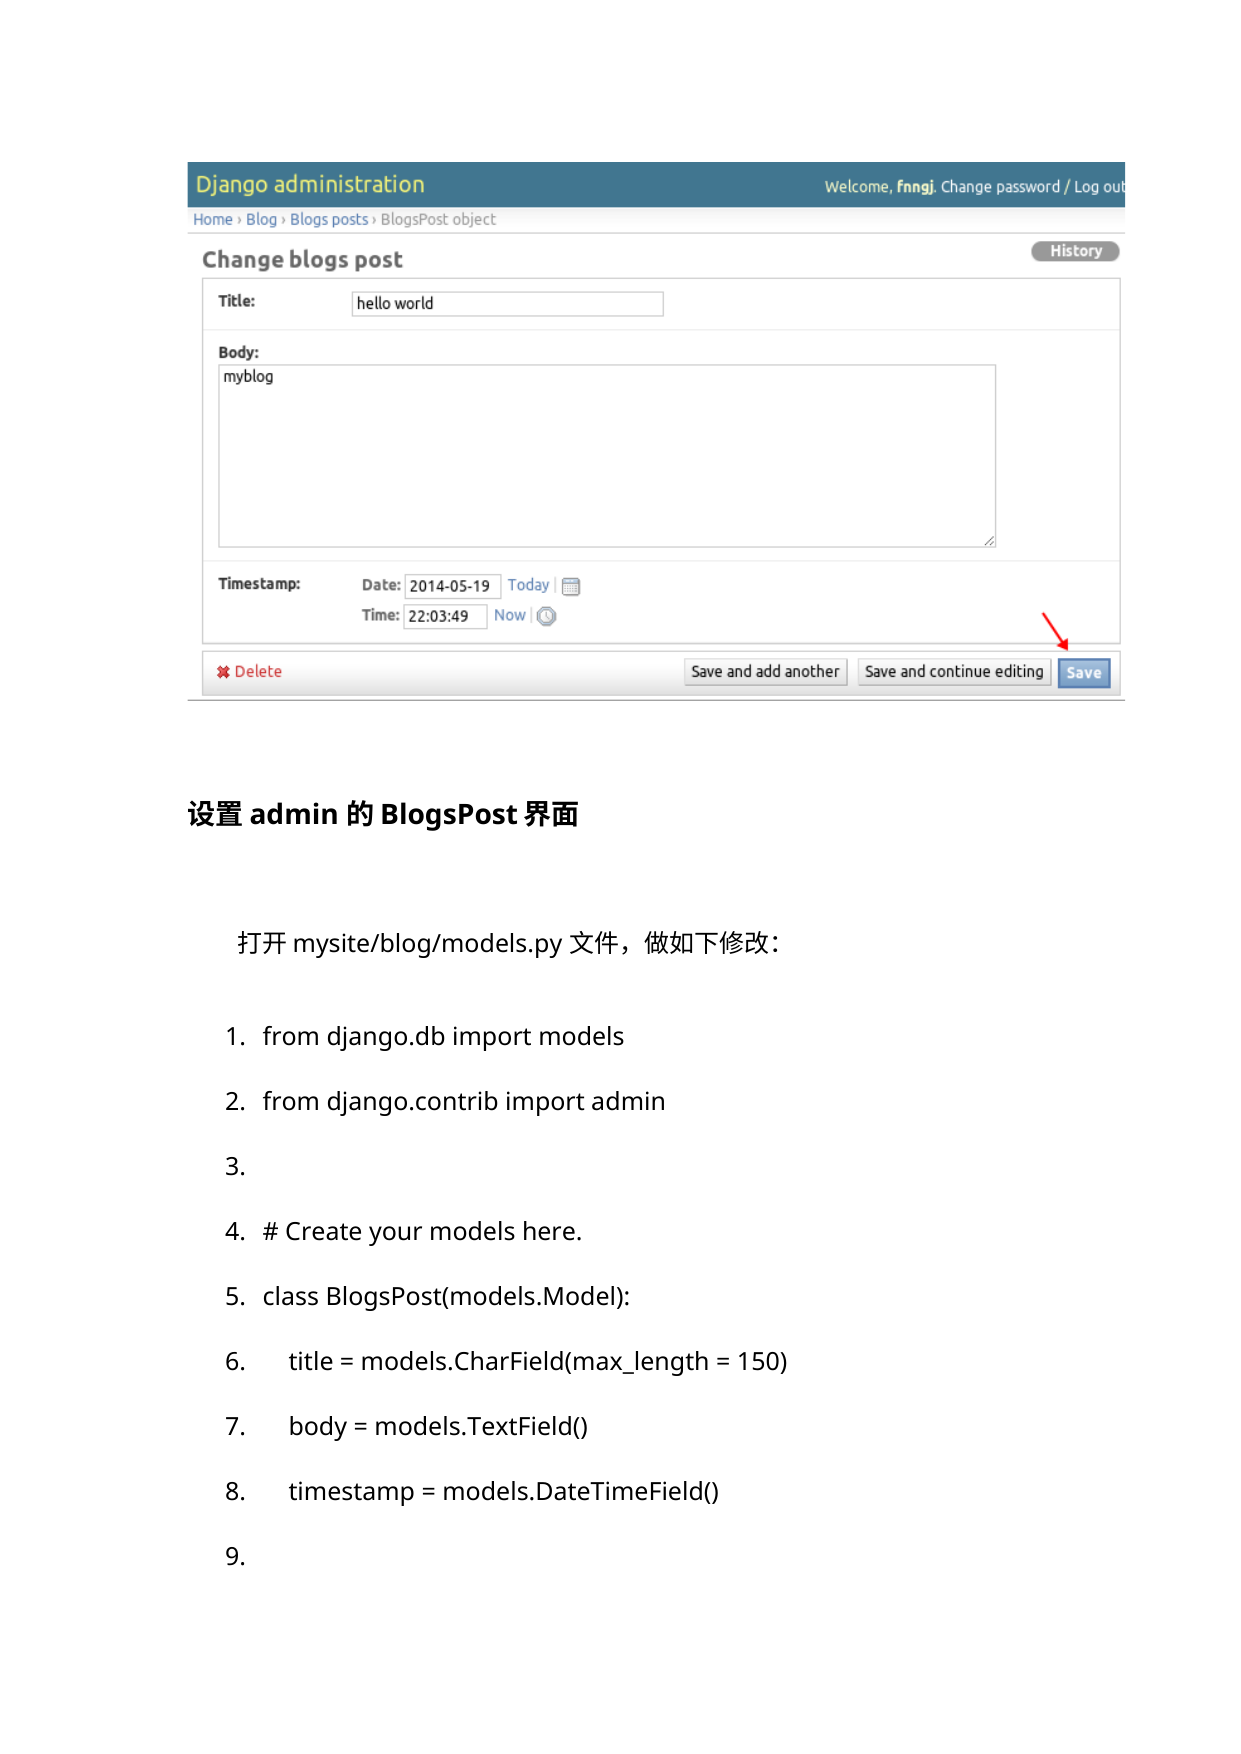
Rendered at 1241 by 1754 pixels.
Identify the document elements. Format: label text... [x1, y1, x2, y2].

list title = models.CharField(max_length = 150) [225, 1329, 1053, 1394]
list # Create your models here. [225, 1199, 1053, 1264]
list from django.db import models [225, 1004, 1053, 1069]
list from django.contrib import admin [225, 1069, 1053, 1134]
list body = models.TextField() [225, 1394, 1053, 1459]
list timestamp = models.DateTimeField() [225, 1459, 1053, 1524]
text 输入用户、密码，用户名密码为第一次创建数据库时创建的。回想“设置数据库”时的设置。 7、创建博客 登陆成功选择add 创建博客 输入博客标题，正文、日期时间、点击save 创建博客。 设置admin 的BlogsPost界面 打开mysite/blog/models.py 文件，做如下修改： [187, 701, 1053, 974]
list class BlogsPost(models.Model): [225, 1264, 1053, 1329]
picture [187, 162, 1125, 701]
